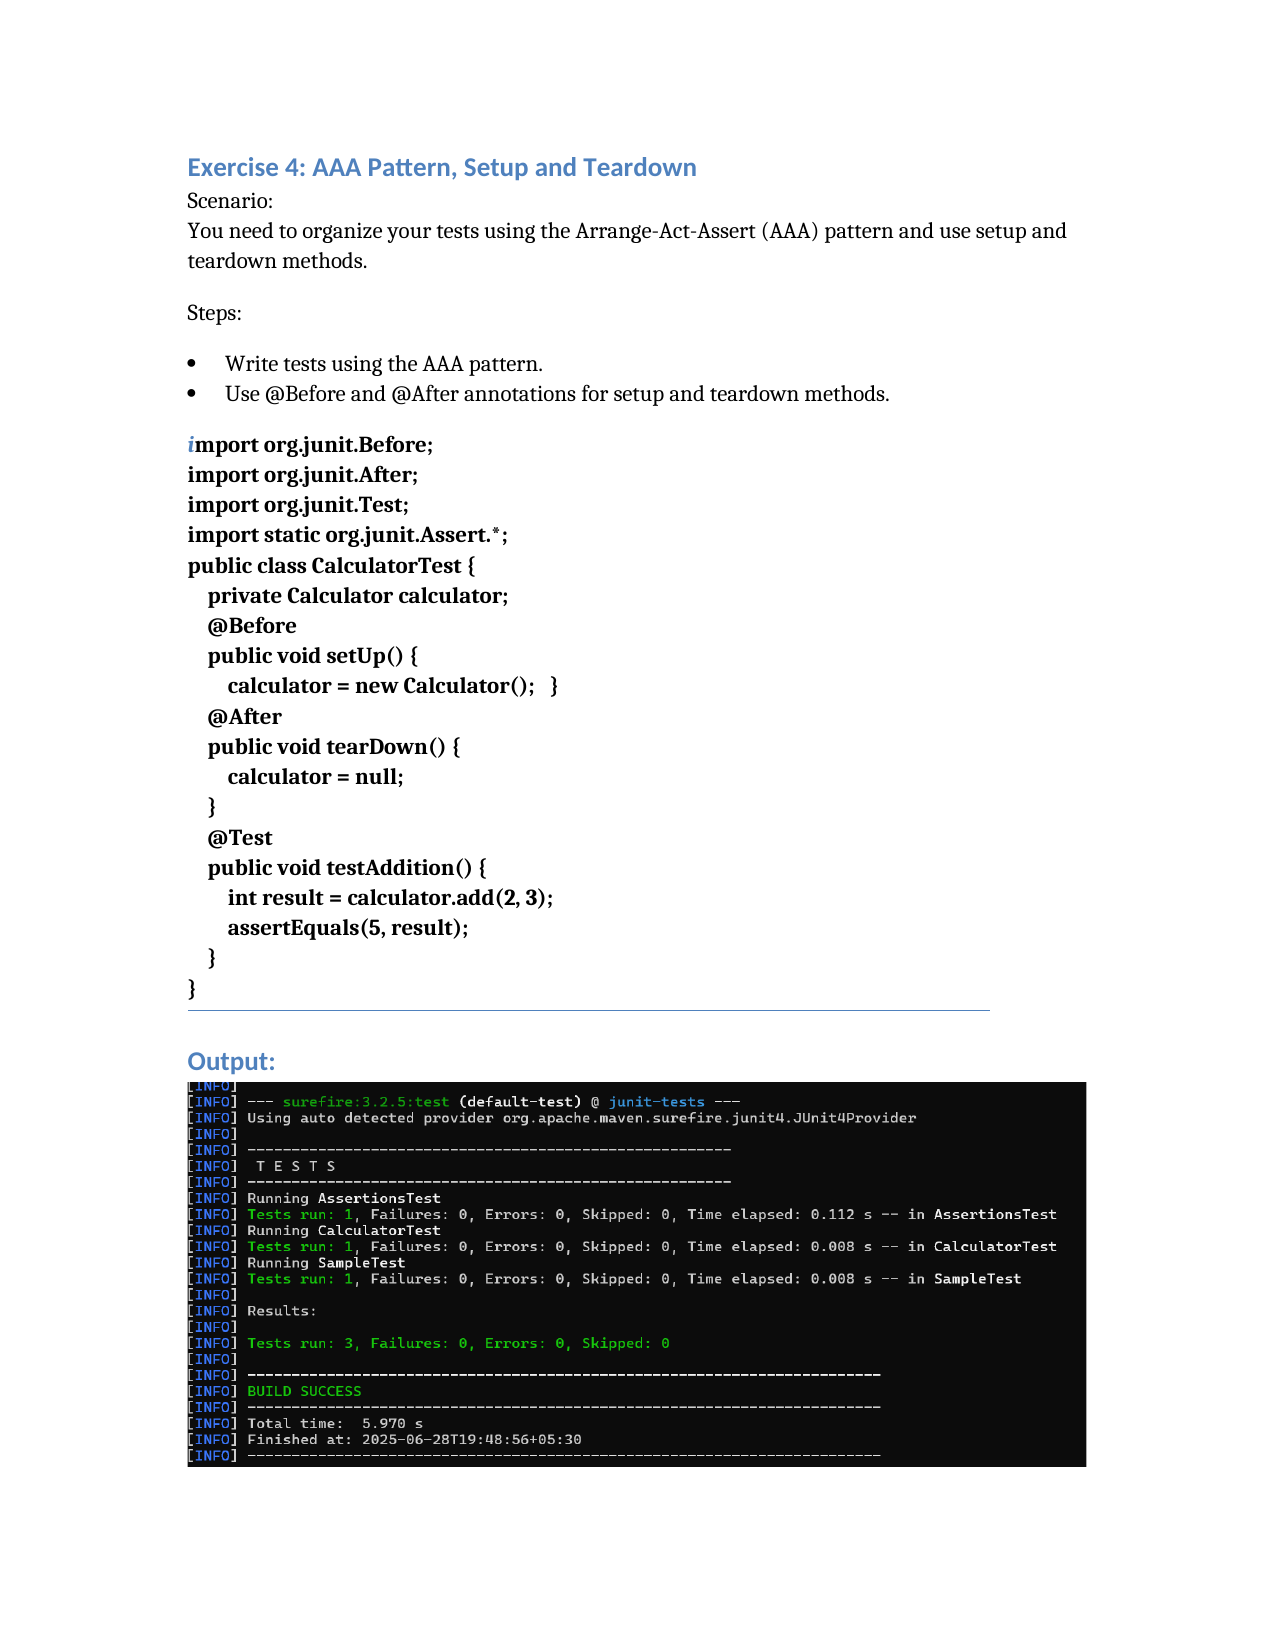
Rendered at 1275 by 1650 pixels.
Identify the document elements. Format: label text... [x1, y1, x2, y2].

subtitle Exercise 4: AAA Pattern, Setup and Teardown [187, 150, 1087, 183]
list Steps: [187, 299, 1087, 326]
subtitle Output: [187, 1044, 1087, 1077]
picture [187, 1082, 1087, 1467]
text Scenario: You need to organize your tests using the Arrange-Act-Assert (AAA) pattern and use setup and teardown methods. [187, 188, 1087, 275]
list Use @Before and @After annotations for setup and teardown methods. [187, 381, 1087, 407]
text import org.junit.Before; import org.junit.After; import org.junit.Test; import static org.junit.Assert.*; public class CalculatorTest { private Calculator calculator; @Before public void setUp() { calculator = new Calculator(); } @After public void tearDown() { calculator = null; } @Test public void testAddition() { int result = calculator.add(2, 3); assertEquals(5, result); } } [187, 432, 990, 1011]
list Write tests using the AAA pattern. [187, 350, 1087, 377]
